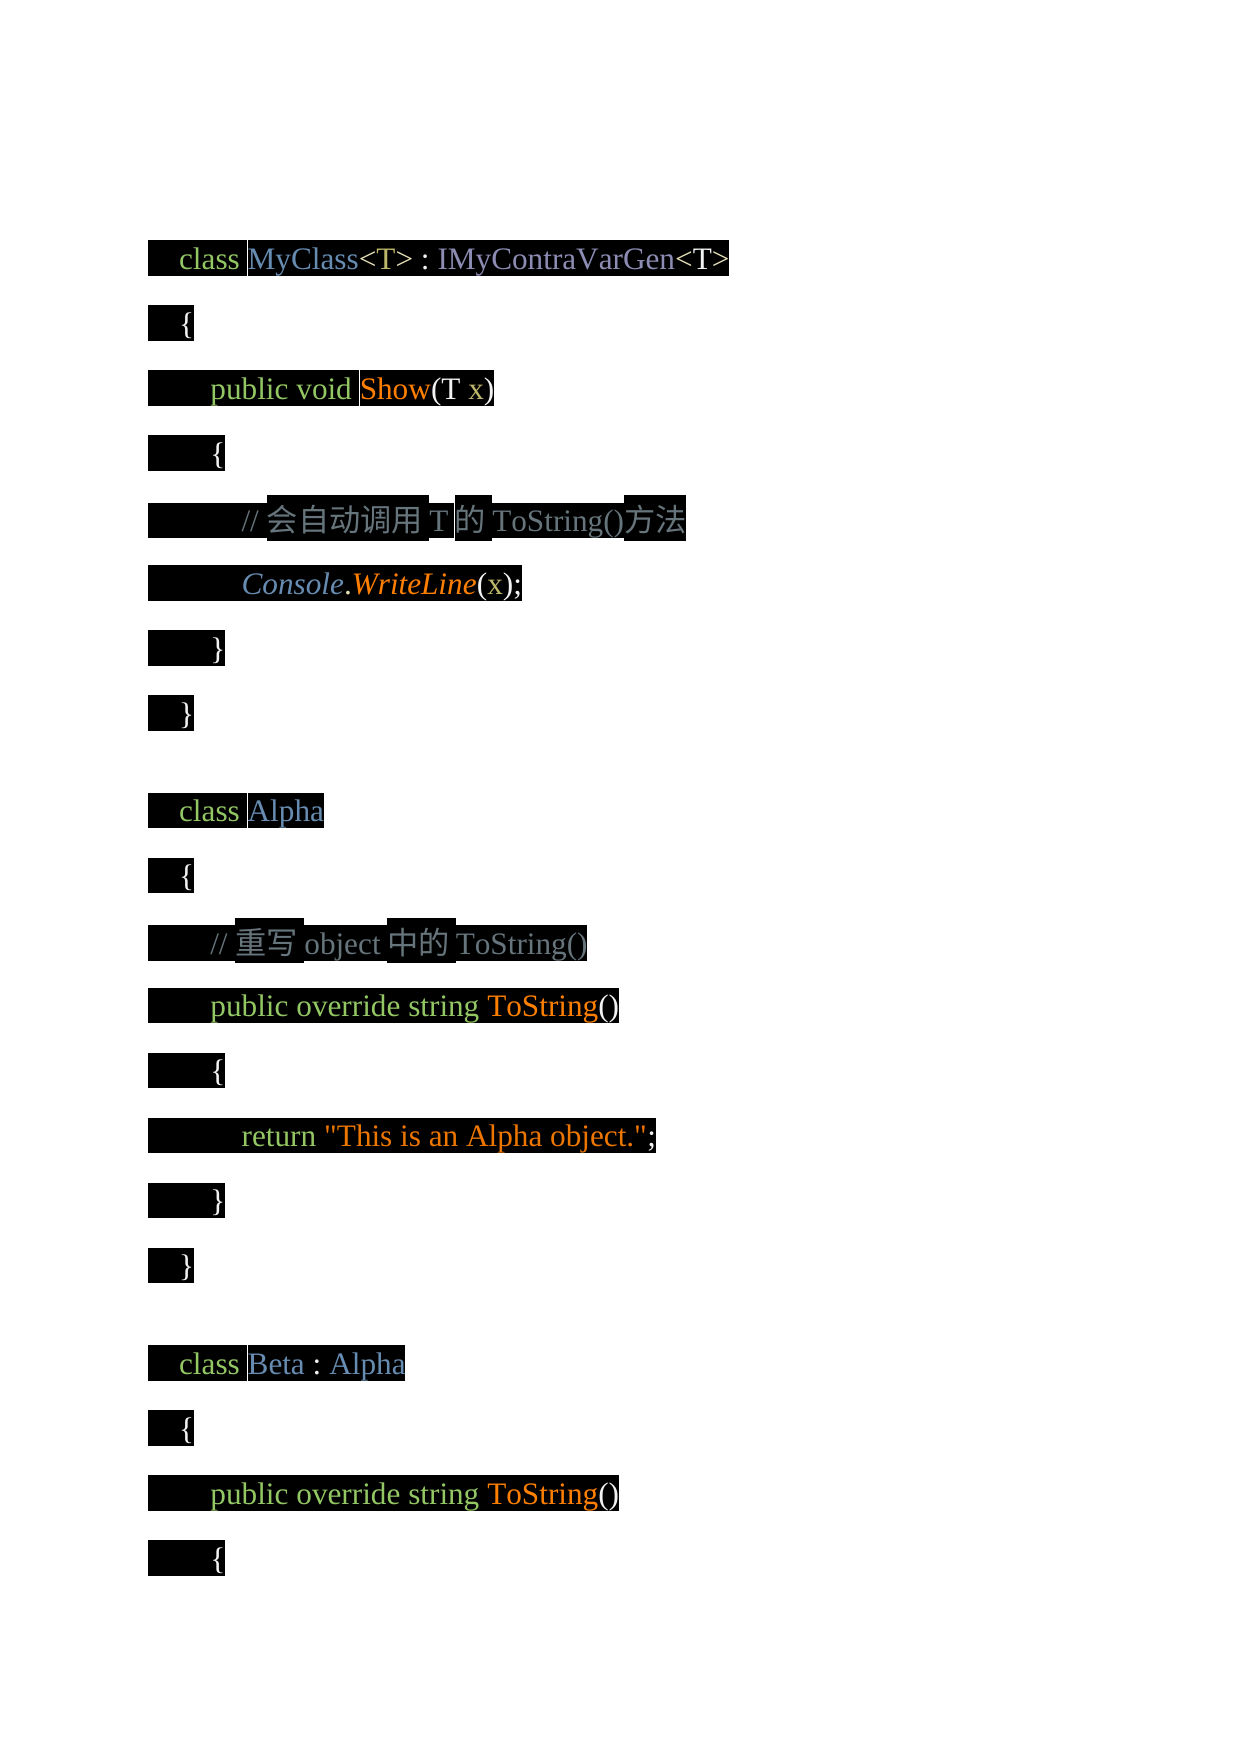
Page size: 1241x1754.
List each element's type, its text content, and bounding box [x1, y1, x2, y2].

text } [148, 1233, 1092, 1298]
text { [148, 1525, 1092, 1590]
text // 会自动调用T的ToString()方法 [148, 485, 1092, 550]
text } [148, 615, 1092, 680]
text { [148, 843, 1092, 908]
text { [148, 420, 1092, 485]
text } [148, 680, 1092, 745]
text class Beta : Alpha [148, 1330, 1092, 1395]
text class MyClass<T> : IMyContraVarGen<T> [148, 225, 1092, 290]
text } [148, 1168, 1092, 1233]
text public void Show(T x) [148, 355, 1092, 420]
text public override string ToString() [148, 1460, 1092, 1525]
text { [148, 1395, 1092, 1460]
text { [148, 1038, 1092, 1103]
text { [148, 290, 1092, 355]
text class Alpha [148, 778, 1092, 843]
text public override string ToString() [148, 973, 1092, 1038]
text Console.WriteLine(x); [148, 550, 1092, 615]
text // 重写object中的ToString() [148, 908, 1092, 973]
text return "This is an Alpha object."; [148, 1103, 1092, 1168]
